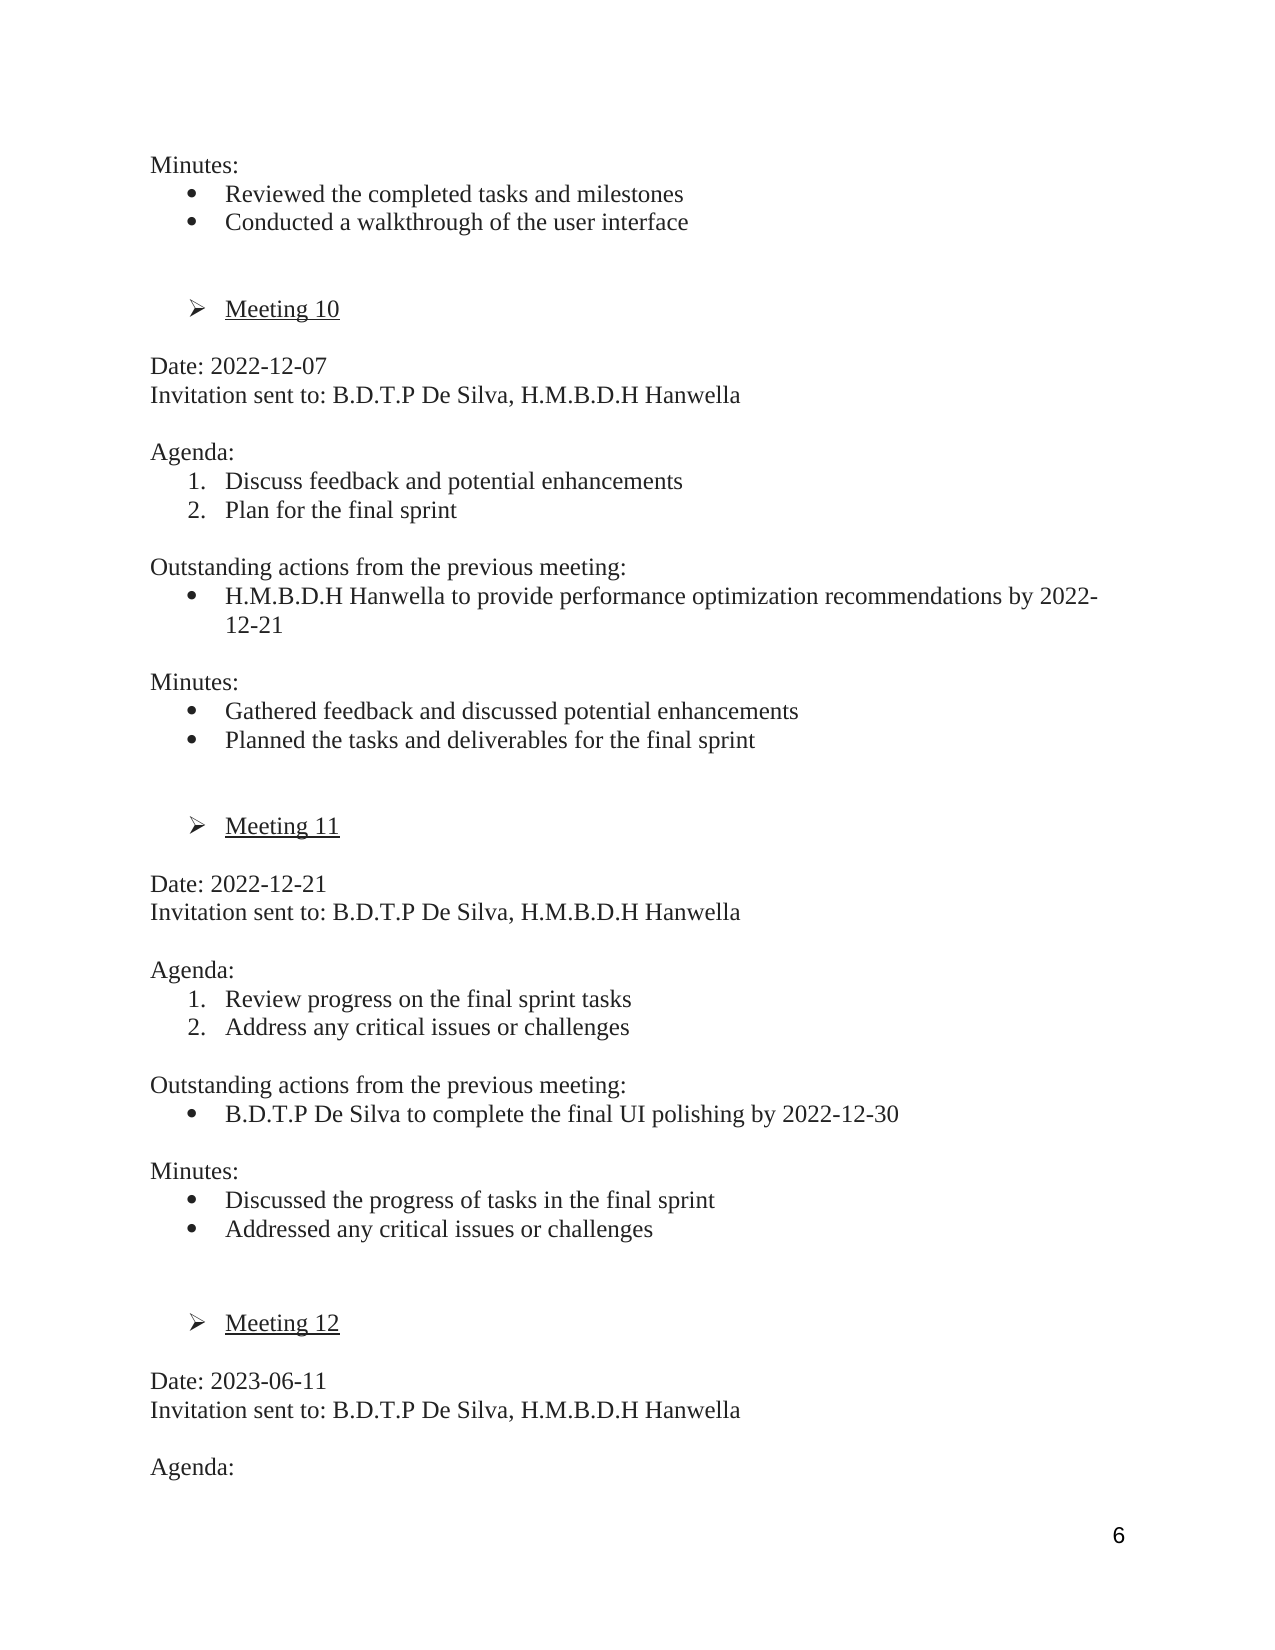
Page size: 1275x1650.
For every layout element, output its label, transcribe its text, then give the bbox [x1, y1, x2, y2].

text Invitation sent to: B.D.T.P De Silva, H.M.B.D.H Hanwella [150, 380, 1125, 409]
list Conducted a walkthrough of the user interface [187, 207, 1125, 236]
text Agenda: [150, 437, 1125, 466]
text Outstanding actions from the previous meeting: [150, 552, 1125, 581]
text Agenda: [150, 1452, 1125, 1481]
text Agenda: [150, 955, 1125, 984]
text Minutes: [150, 150, 1125, 179]
text Minutes: [150, 1156, 1125, 1185]
list Discuss feedback and potential enhancements [187, 466, 1125, 495]
list Meeting 10 [187, 294, 1125, 322]
list Review progress on the final sprint tasks [187, 984, 1125, 1012]
text Outstanding actions from the previous meeting: [150, 1070, 1125, 1099]
text Invitation sent to: B.D.T.P De Silva, H.M.B.D.H Hanwella [150, 897, 1125, 926]
text Date: 2022-12-21 [150, 869, 1125, 897]
list Planned the tasks and deliverables for the final sprint [187, 725, 1125, 754]
list Meeting 12 [187, 1308, 1125, 1337]
text Date: 2023-06-11 [150, 1366, 1125, 1395]
list Gathered feedback and discussed potential enhancements [187, 696, 1125, 725]
list Addressed any critical issues or challenges [187, 1214, 1125, 1242]
text Date: 2022-12-07 [150, 351, 1125, 380]
list Discussed the progress of tasks in the final sprint [187, 1185, 1125, 1214]
list B.D.T.P De Silva to complete the final UI polishing by 2022-12-30 [187, 1099, 1125, 1127]
list Plan for the final sprint [187, 495, 1125, 524]
list H.M.B.D.H Hanwella to provide performance optimization recommendations by 2022-12-21 [187, 581, 1125, 639]
list Meeting 11 [187, 811, 1125, 840]
list Address any critical issues or challenges [187, 1012, 1125, 1041]
text Minutes: [150, 667, 1125, 696]
list Reviewed the completed tasks and milestones [187, 179, 1125, 207]
text Invitation sent to: B.D.T.P De Silva, H.M.B.D.H Hanwella [150, 1395, 1125, 1423]
